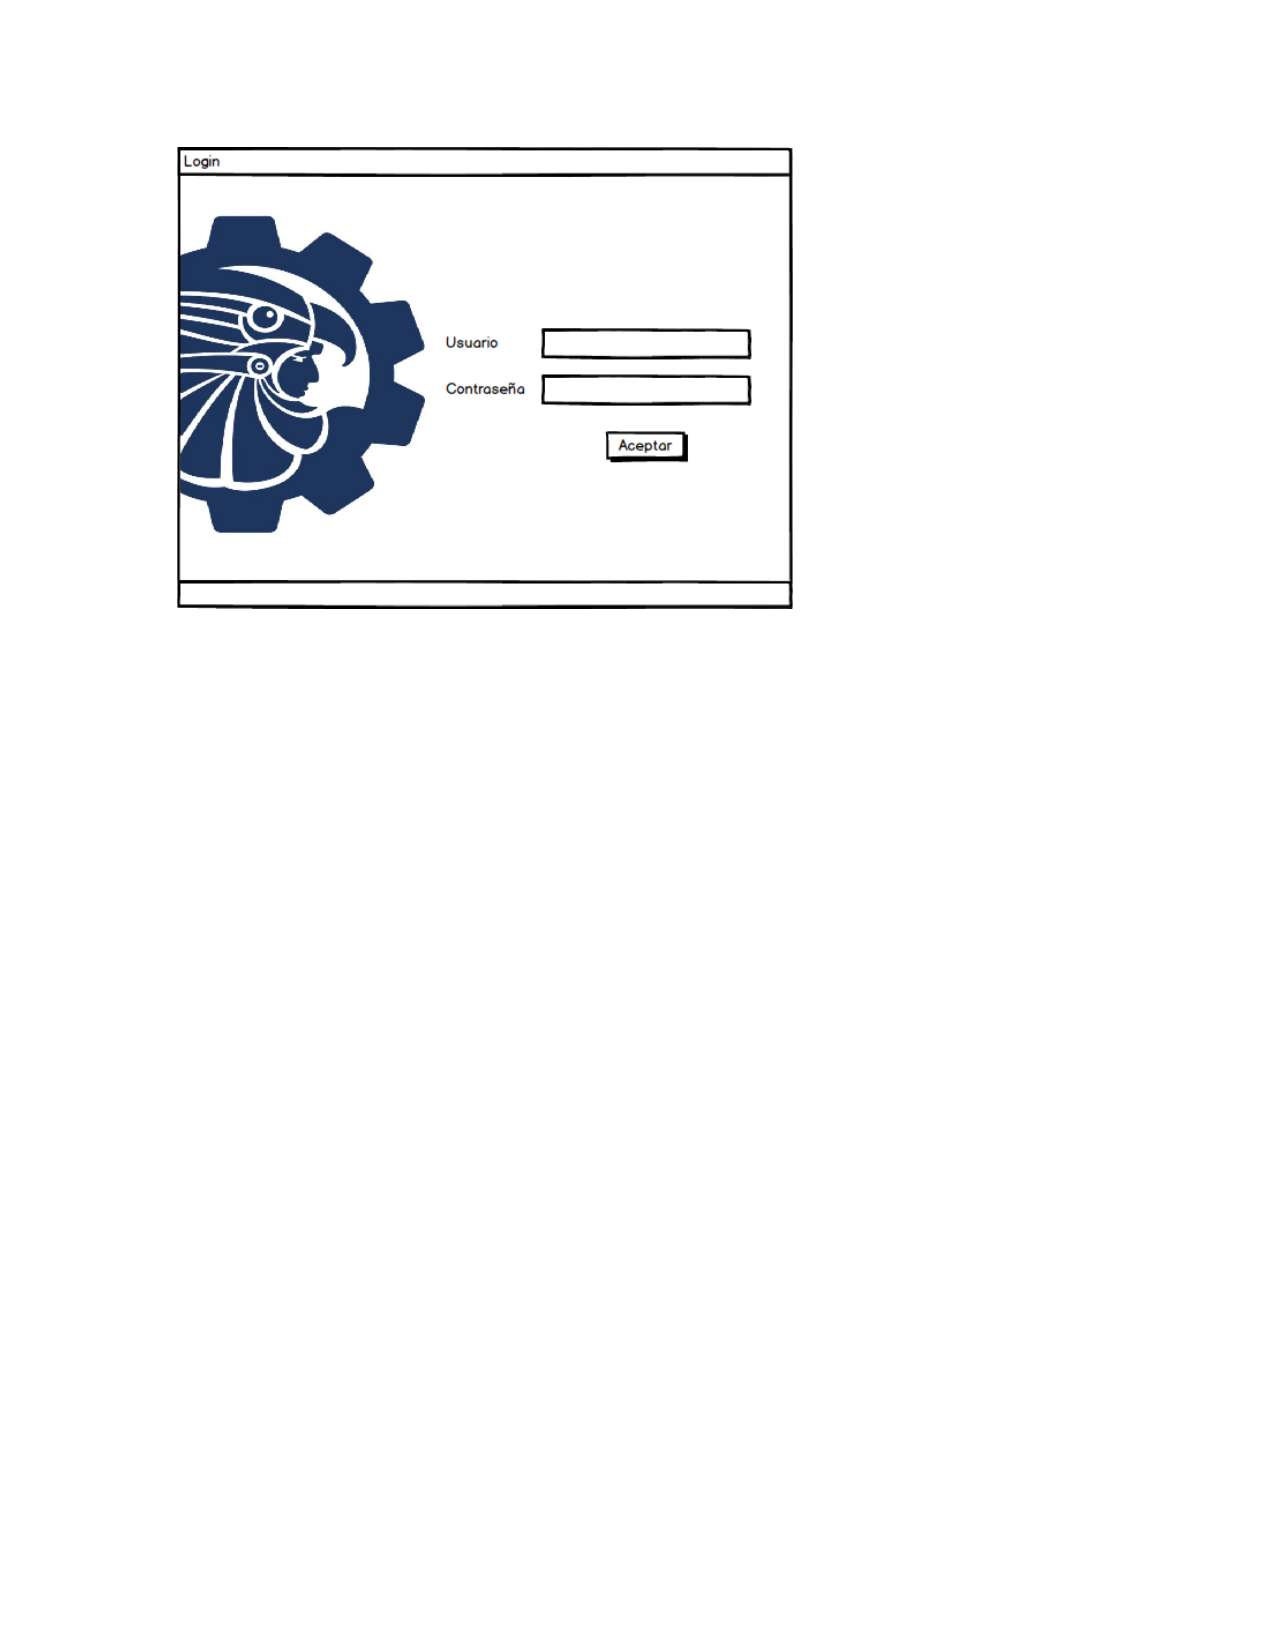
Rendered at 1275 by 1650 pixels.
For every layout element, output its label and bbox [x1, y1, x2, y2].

picture [177, 147, 793, 609]
